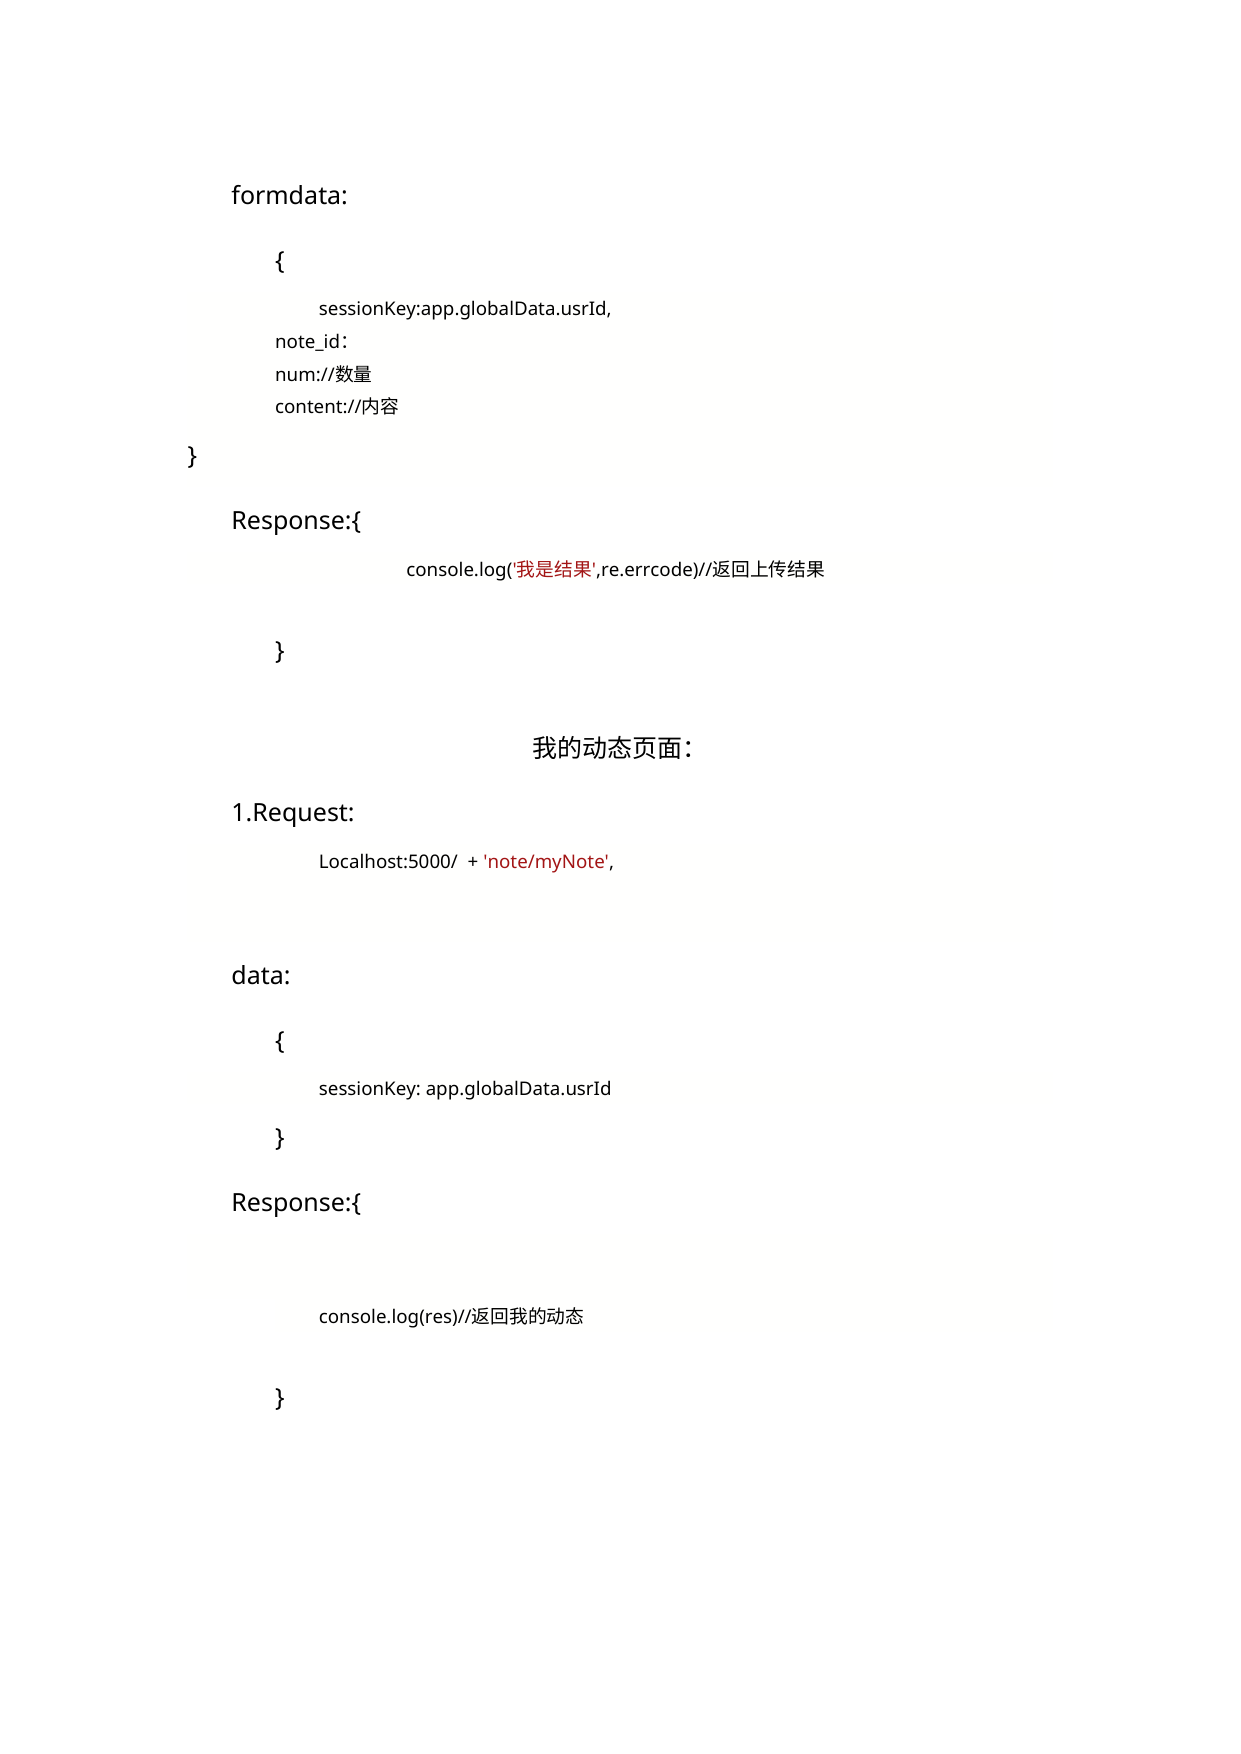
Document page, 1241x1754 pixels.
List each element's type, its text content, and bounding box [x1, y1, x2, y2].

text Response:{ [187, 1169, 1053, 1234]
text sessionKey:app.globalData.usrId, [187, 292, 1053, 324]
text content://内容 [187, 389, 1053, 422]
text formdata: [187, 162, 1053, 227]
text { [187, 1007, 1053, 1072]
text } [187, 422, 1053, 487]
text sessionKey: app.globalData.usrId [187, 1072, 1053, 1104]
text Response:{ [187, 487, 1053, 552]
text 1.Request: [187, 779, 1053, 844]
text data: [187, 942, 1053, 1007]
text } [275, 617, 1053, 682]
text num://数量 [187, 357, 1053, 389]
text console.log('我是结果',re.errcode)//返回上传结果 [187, 552, 1053, 584]
text } [275, 1104, 1053, 1169]
text } [275, 1364, 1053, 1429]
text console.log(res)//返回我的动态 [275, 1299, 1053, 1332]
text note_id： [187, 324, 1053, 357]
text { [187, 227, 1053, 292]
text Localhost:5000/ + 'note/myNote', [187, 844, 1053, 877]
text 我的动态页面： [187, 714, 1053, 779]
